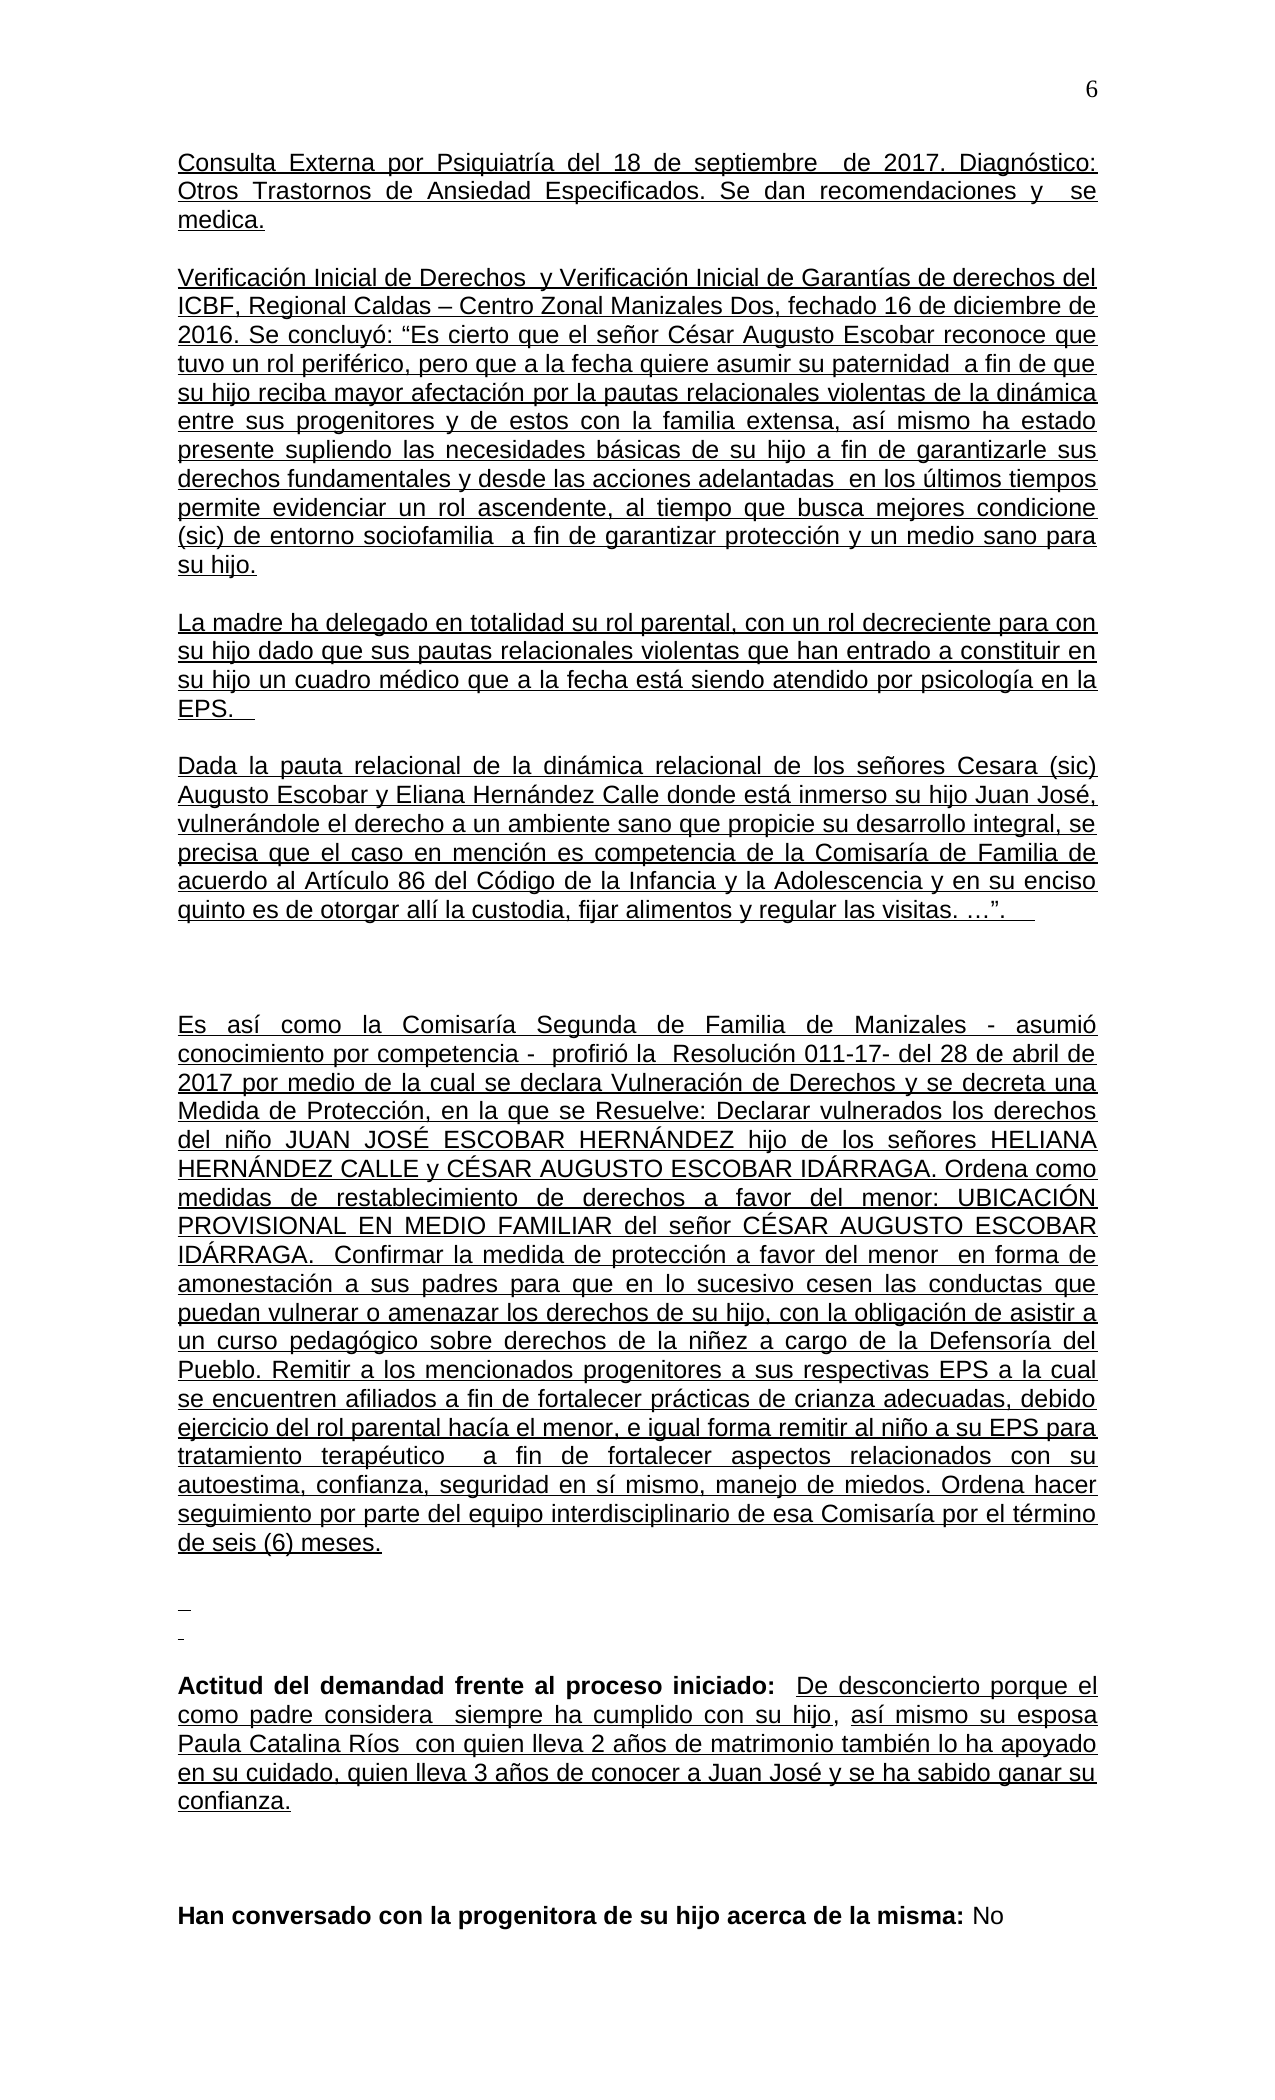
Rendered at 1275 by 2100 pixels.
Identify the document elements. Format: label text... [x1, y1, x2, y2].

text Verificación Inicial de Derechos y Verificación Inicial de Garantías de derechos del ICBF, Regional Caldas – Centro Zonal Manizales Dos, fechado 16 de diciembre de 2016. Se concluyó: “Es cierto que el señor César Augusto Escobar reconoce que tuvo un rol periférico, pero que a la fecha quiere asumir su paternidad a fin de que su hijo reciba mayor afectación por la pautas relacionales violentas de la dinámica entre sus progenitores y de estos con la familia extensa, así mismo ha estado presente supliendo las necesidades básicas de su hijo a fin de garantizarle sus derechos fundamentales y desde las acciones adelantadas en los últimos tiempos permite evidenciar un rol ascendente, al tiempo que busca mejores condicione (sic) de entorno sociofamilia a fin de garantizar protección y un medio sano para su hijo. [177, 519, 1098, 579]
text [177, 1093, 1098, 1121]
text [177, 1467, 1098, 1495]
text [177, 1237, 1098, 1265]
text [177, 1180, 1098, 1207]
text Verificación Inicial de Derechos y Verificación Inicial de Garantías de derechos del ICBF, Regional Caldas – Centro Zonal Manizales Dos, fechado 16 de diciembre de 2016. Se concluyó: “Es cierto que el señor César Augusto Escobar reconoce que tuvo un rol periférico, pero que a la fecha quiere asumir su paternidad a fin de que su hijo reciba mayor afectación por la pautas relacionales violentas de la dinámica entre sus progenitores y de estos con la familia extensa, así mismo ha estado presente supliendo las necesidades básicas de su hijo a fin de garantizarle sus derechos fundamentales y desde las acciones adelantadas en los últimos tiempos permite evidenciar un rol ascendente, al tiempo que busca mejores condicione (sic) de entorno sociofamilia a fin de garantizar protección y un medio sano para su hijo. [177, 346, 1098, 402]
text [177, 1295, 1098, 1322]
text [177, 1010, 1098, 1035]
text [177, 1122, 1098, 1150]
text Consulta Externa por Psiquiatría del 18 de septiembre de 2017. Diagnóstico: Otros Trastornos de Ansiedad Especificados. Se dan recomendaciones y se medica. [177, 148, 1098, 172]
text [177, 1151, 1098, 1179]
text La madre ha delegado en totalidad su rol parental, con un rol decreciente para con su hijo dado que sus pautas relacionales violentas que han entrado a constituir en su hijo un cuadro médico que a la fecha está siendo atendido por psicología en la EPS. [177, 691, 1098, 723]
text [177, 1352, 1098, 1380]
text Dada la pauta relacional de la dinámica relacional de los señores Cesara (sic) Augusto Escobar y Eliana Hernández Calle donde está inmerso su hijo Juan José, vulnerándole el derecho a un ambiente sano que propicie su desarrollo integral, se precisa que el caso en mención es competencia de la Comisaría de Familia de acuerdo al Artículo 86 del Código de la Infancia y la Adolescencia y en su enciso quinto es de otorgar allí la custodia, fijar alimentos y regular las visitas. …”. [177, 892, 1098, 924]
text La madre ha delegado en totalidad su rol parental, con un rol decreciente para con su hijo dado que sus pautas relacionales violentas que han entrado a constituir en su hijo un cuadro médico que a la fecha está siendo atendido por psicología en la EPS. [177, 608, 1098, 632]
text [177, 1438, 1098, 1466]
text Actitud del demandad frente al proceso iniciado: De desconcierto porque el como padre considera siempre ha cumplido con su hijo, así mismo su esposa Paula Catalina Ríos con quien lleva 2 años de matrimonio también lo ha apoyado en su cuidado, quien lleva 3 años de conocer a Juan José y se ha sabido ganar su confianza. [177, 1755, 1098, 1815]
text Actitud del demandad frente al proceso iniciado: De desconcierto porque el como padre considera siempre ha cumplido con su hijo, así mismo su esposa Paula Catalina Ríos con quien lleva 2 años de matrimonio también lo ha apoyado en su cuidado, quien lleva 3 años de conocer a Juan José y se ha sabido ganar su confianza. [177, 1671, 1098, 1754]
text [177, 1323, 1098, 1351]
text Consulta Externa por Psiquiatría del 18 de septiembre de 2017. Diagnóstico: Otros Trastornos de Ansiedad Especificados. Se dan recomendaciones y se medica. [177, 173, 1098, 201]
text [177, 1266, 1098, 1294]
text La madre ha delegado en totalidad su rol parental, con un rol decreciente para con su hijo dado que sus pautas relacionales violentas que han entrado a constituir en su hijo un cuadro médico que a la fecha está siendo atendido por psicología en la EPS. [177, 633, 1098, 690]
text Verificación Inicial de Derechos y Verificación Inicial de Garantías de derechos del ICBF, Regional Caldas – Centro Zonal Manizales Dos, fechado 16 de diciembre de 2016. Se concluyó: “Es cierto que el señor César Augusto Escobar reconoce que tuvo un rol periférico, pero que a la fecha quiere asumir su paternidad a fin de que su hijo reciba mayor afectación por la pautas relacionales violentas de la dinámica entre sus progenitores y de estos con la familia extensa, así mismo ha estado presente supliendo las necesidades básicas de su hijo a fin de garantizarle sus derechos fundamentales y desde las acciones adelantadas en los últimos tiempos permite evidenciar un rol ascendente, al tiempo que busca mejores condicione (sic) de entorno sociofamilia a fin de garantizar protección y un medio sano para su hijo. [177, 403, 1098, 460]
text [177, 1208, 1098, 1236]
text Consulta Externa por Psiquiatría del 18 de septiembre de 2017. Diagnóstico: Otros Trastornos de Ansiedad Especificados. Se dan recomendaciones y se medica. [177, 202, 1098, 234]
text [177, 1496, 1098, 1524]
text Han conversado con la progenitora de su hijo acerca de la misma: No [177, 1901, 1098, 1930]
text Dada la pauta relacional de la dinámica relacional de los señores Cesara (sic) Augusto Escobar y Eliana Hernández Calle donde está inmerso su hijo Juan José, vulnerándole el derecho a un ambiente sano que propicie su desarrollo integral, se precisa que el caso en mención es competencia de la Comisaría de Familia de acuerdo al Artículo 86 del Código de la Infancia y la Adolescencia y en su enciso quinto es de otorgar allí la custodia, fijar alimentos y regular las visitas. …”. [177, 806, 1098, 862]
